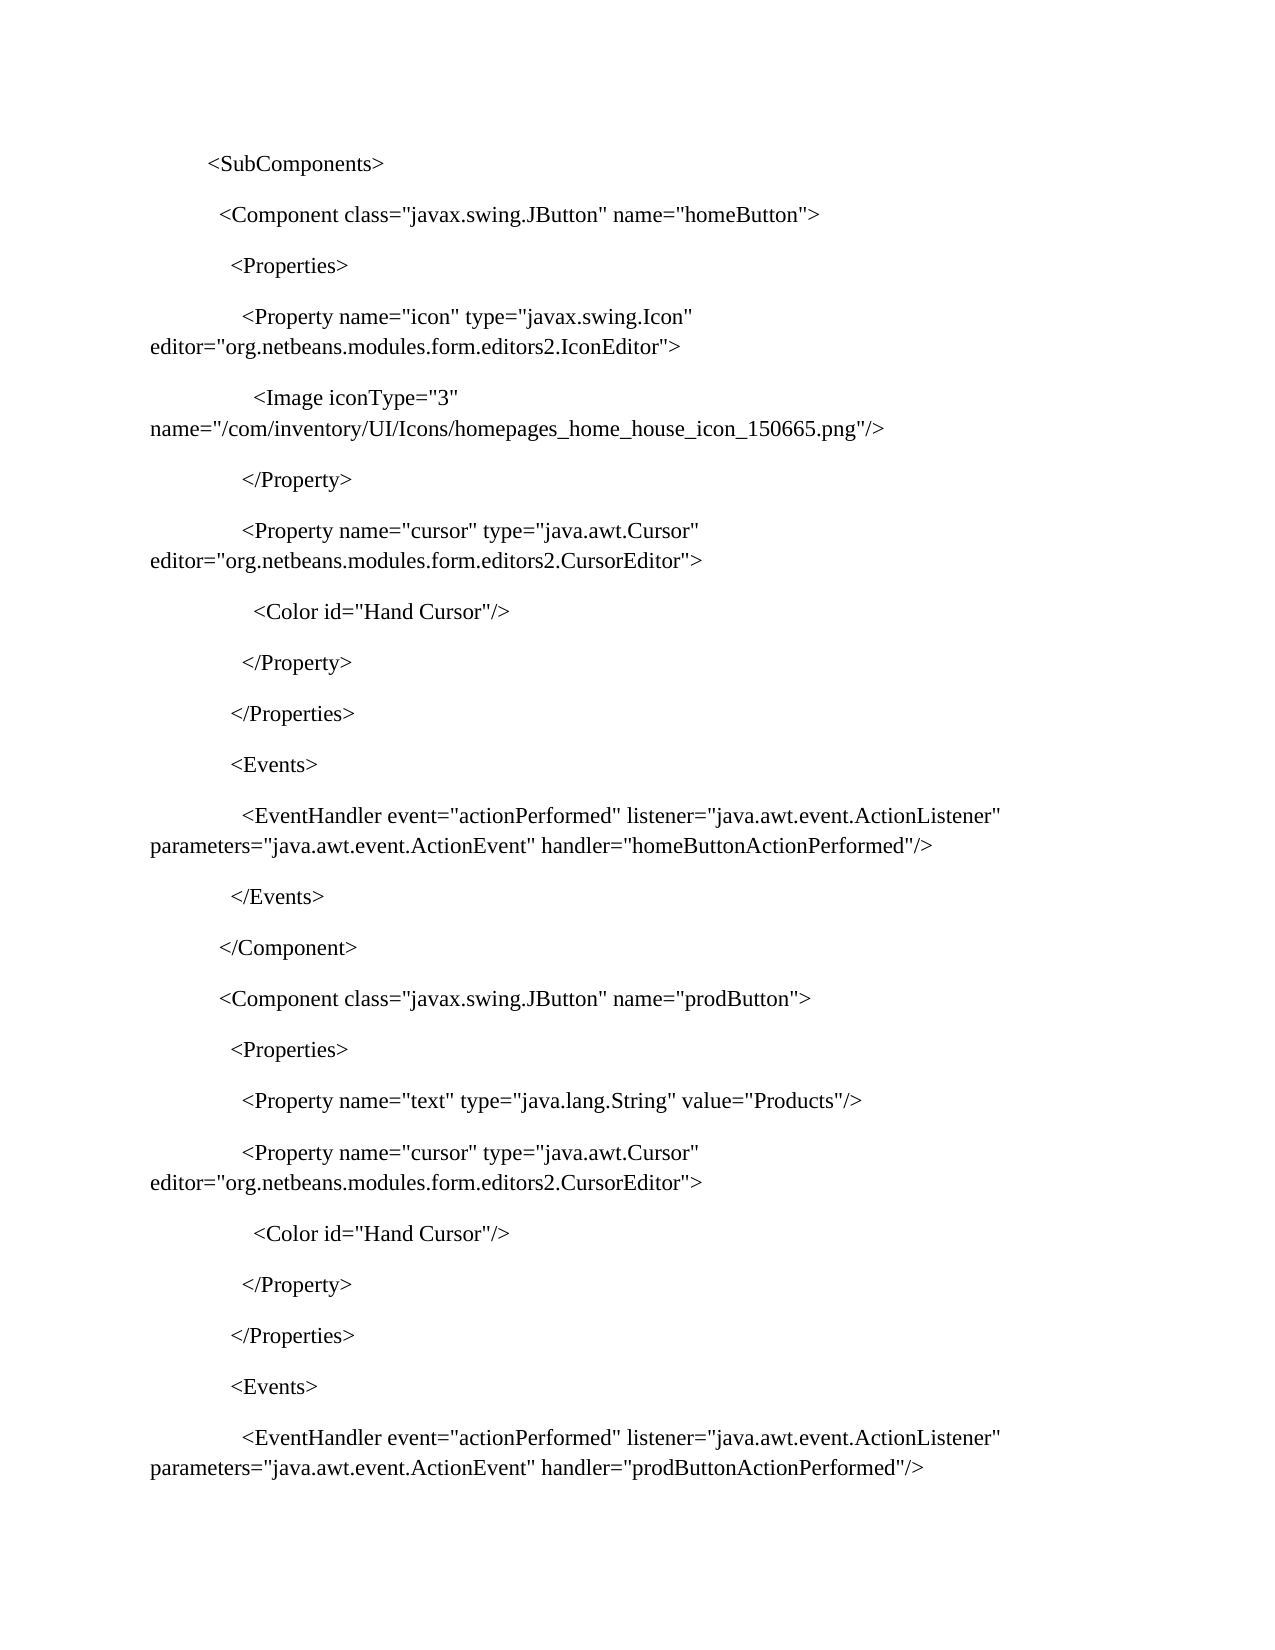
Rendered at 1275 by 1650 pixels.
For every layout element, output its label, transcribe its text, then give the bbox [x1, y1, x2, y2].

text <Color id="Hand Cursor"/> [150, 1220, 1125, 1246]
text </Component> [150, 934, 1125, 961]
text </Property> [150, 466, 1125, 492]
text </Property> [150, 1271, 1125, 1297]
text <Color id="Hand Cursor"/> [150, 598, 1125, 624]
text <Component class="javax.swing.JButton" name="homeButton"> [150, 201, 1125, 227]
text </Properties> [150, 700, 1125, 726]
text <EventHandler event="actionPerformed" listener="java.awt.event.ActionListener" parameters="java.awt.event.ActionEvent" handler="homeButtonActionPerformed"/> [150, 802, 1125, 859]
text </Property> [150, 649, 1125, 675]
text <Properties> [150, 1036, 1125, 1063]
text <Property name="icon" type="javax.swing.Icon" editor="org.netbeans.modules.form.editors2.IconEditor"> [150, 303, 1125, 360]
text <Component class="javax.swing.JButton" name="prodButton"> [150, 985, 1125, 1012]
text <Property name="cursor" type="java.awt.Cursor" editor="org.netbeans.modules.form.editors2.CursorEditor"> [150, 517, 1125, 573]
text <Events> [150, 1373, 1125, 1399]
text <Property name="cursor" type="java.awt.Cursor" editor="org.netbeans.modules.form.editors2.CursorEditor"> [150, 1138, 1125, 1195]
text </Events> [150, 883, 1125, 910]
text <Property name="text" type="java.lang.String" value="Products"/> [150, 1087, 1125, 1114]
text </Properties> [150, 1322, 1125, 1348]
text <Image iconType="3" name="/com/inventory/UI/Icons/homepages_home_house_icon_150665.png"/> [150, 384, 1125, 441]
text <EventHandler event="actionPerformed" listener="java.awt.event.ActionListener" parameters="java.awt.event.ActionEvent" handler="prodButtonActionPerformed"/> [150, 1424, 1125, 1481]
text <SubComponents> [150, 150, 1125, 176]
text <Properties> [150, 252, 1125, 278]
text <Events> [150, 751, 1125, 777]
